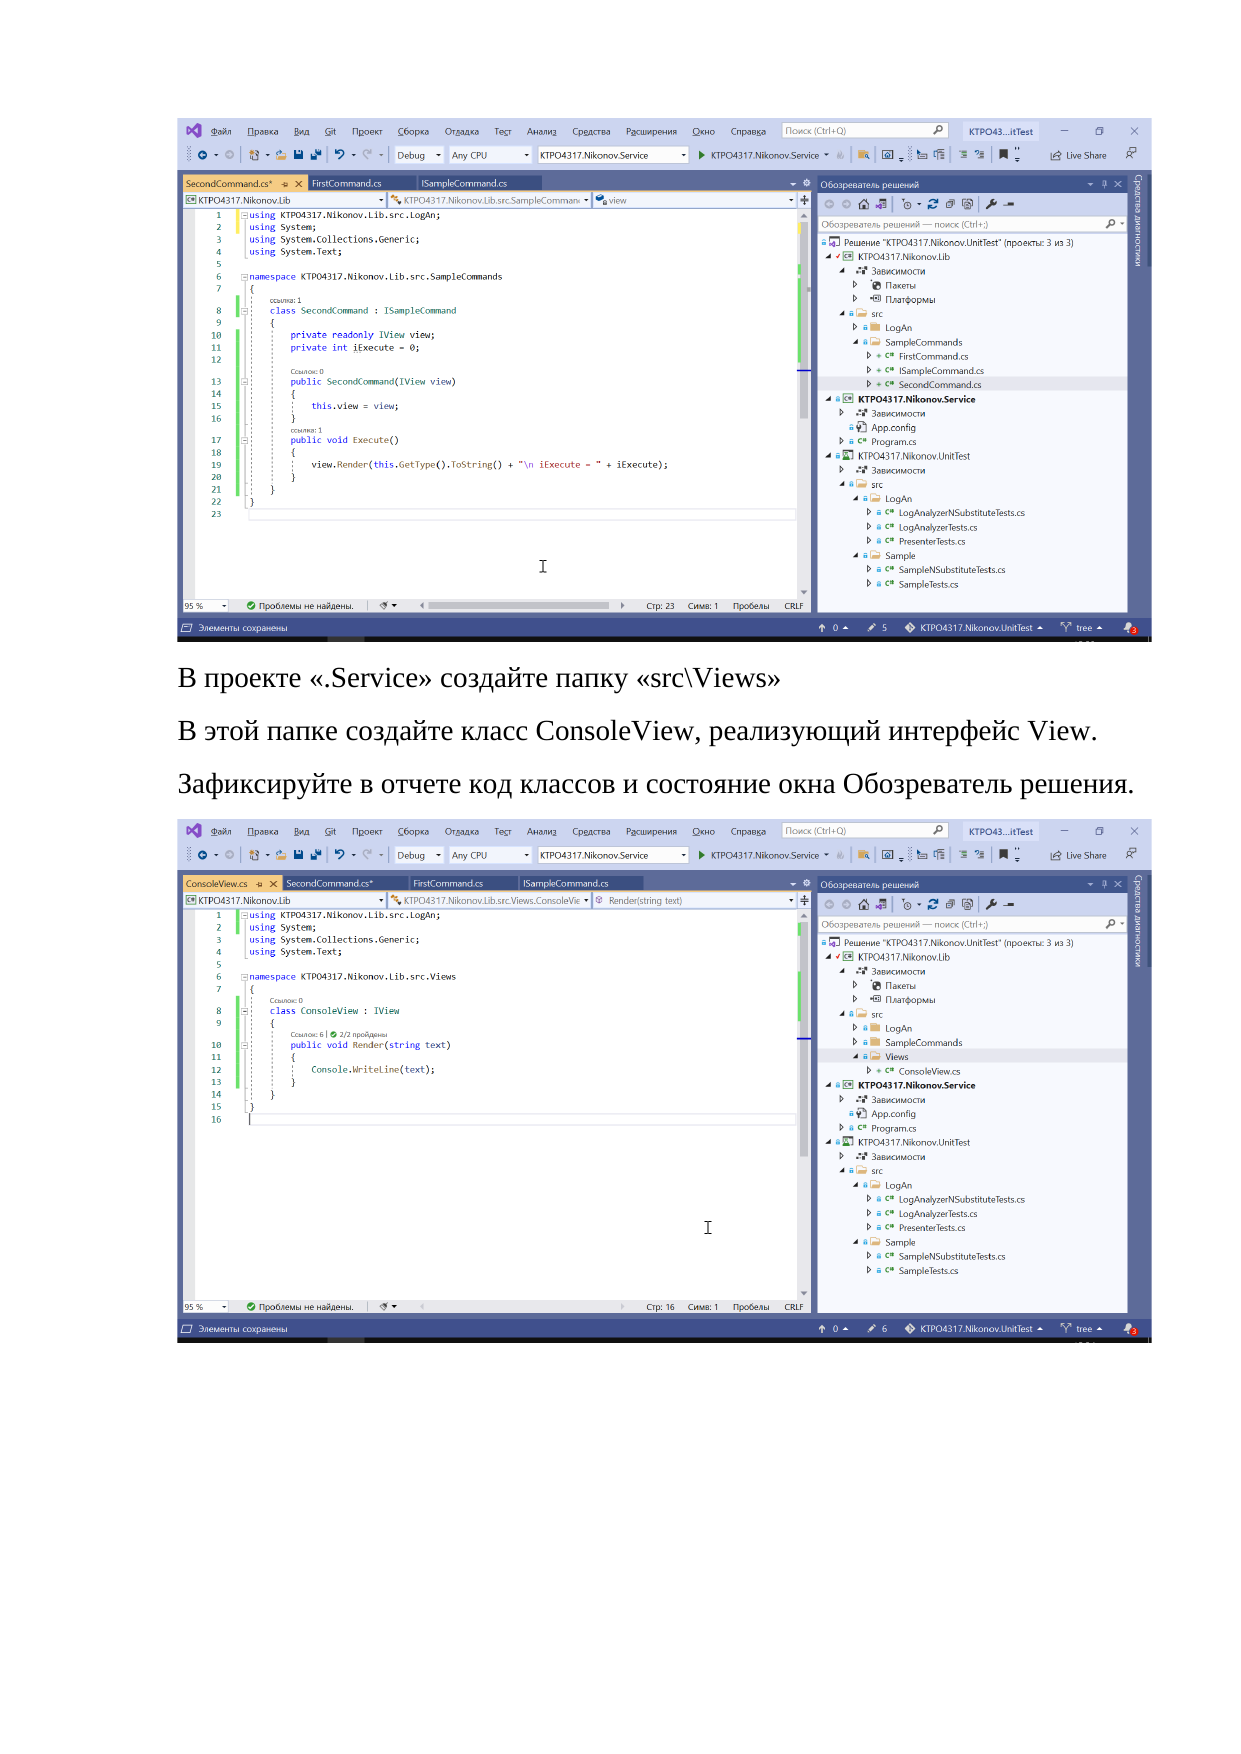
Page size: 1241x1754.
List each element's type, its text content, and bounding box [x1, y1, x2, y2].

text В этой папке создайте класс ConsoleView, реализующий интерфейс View. [177, 713, 1152, 747]
text Зафиксируйте в отчете код классов и состояние окна Обозреватель решения. [177, 766, 1152, 800]
picture [177, 118, 1152, 642]
text В проекте «.Service» создайте папку «src\Views» [177, 661, 1152, 694]
picture [177, 819, 1152, 1343]
